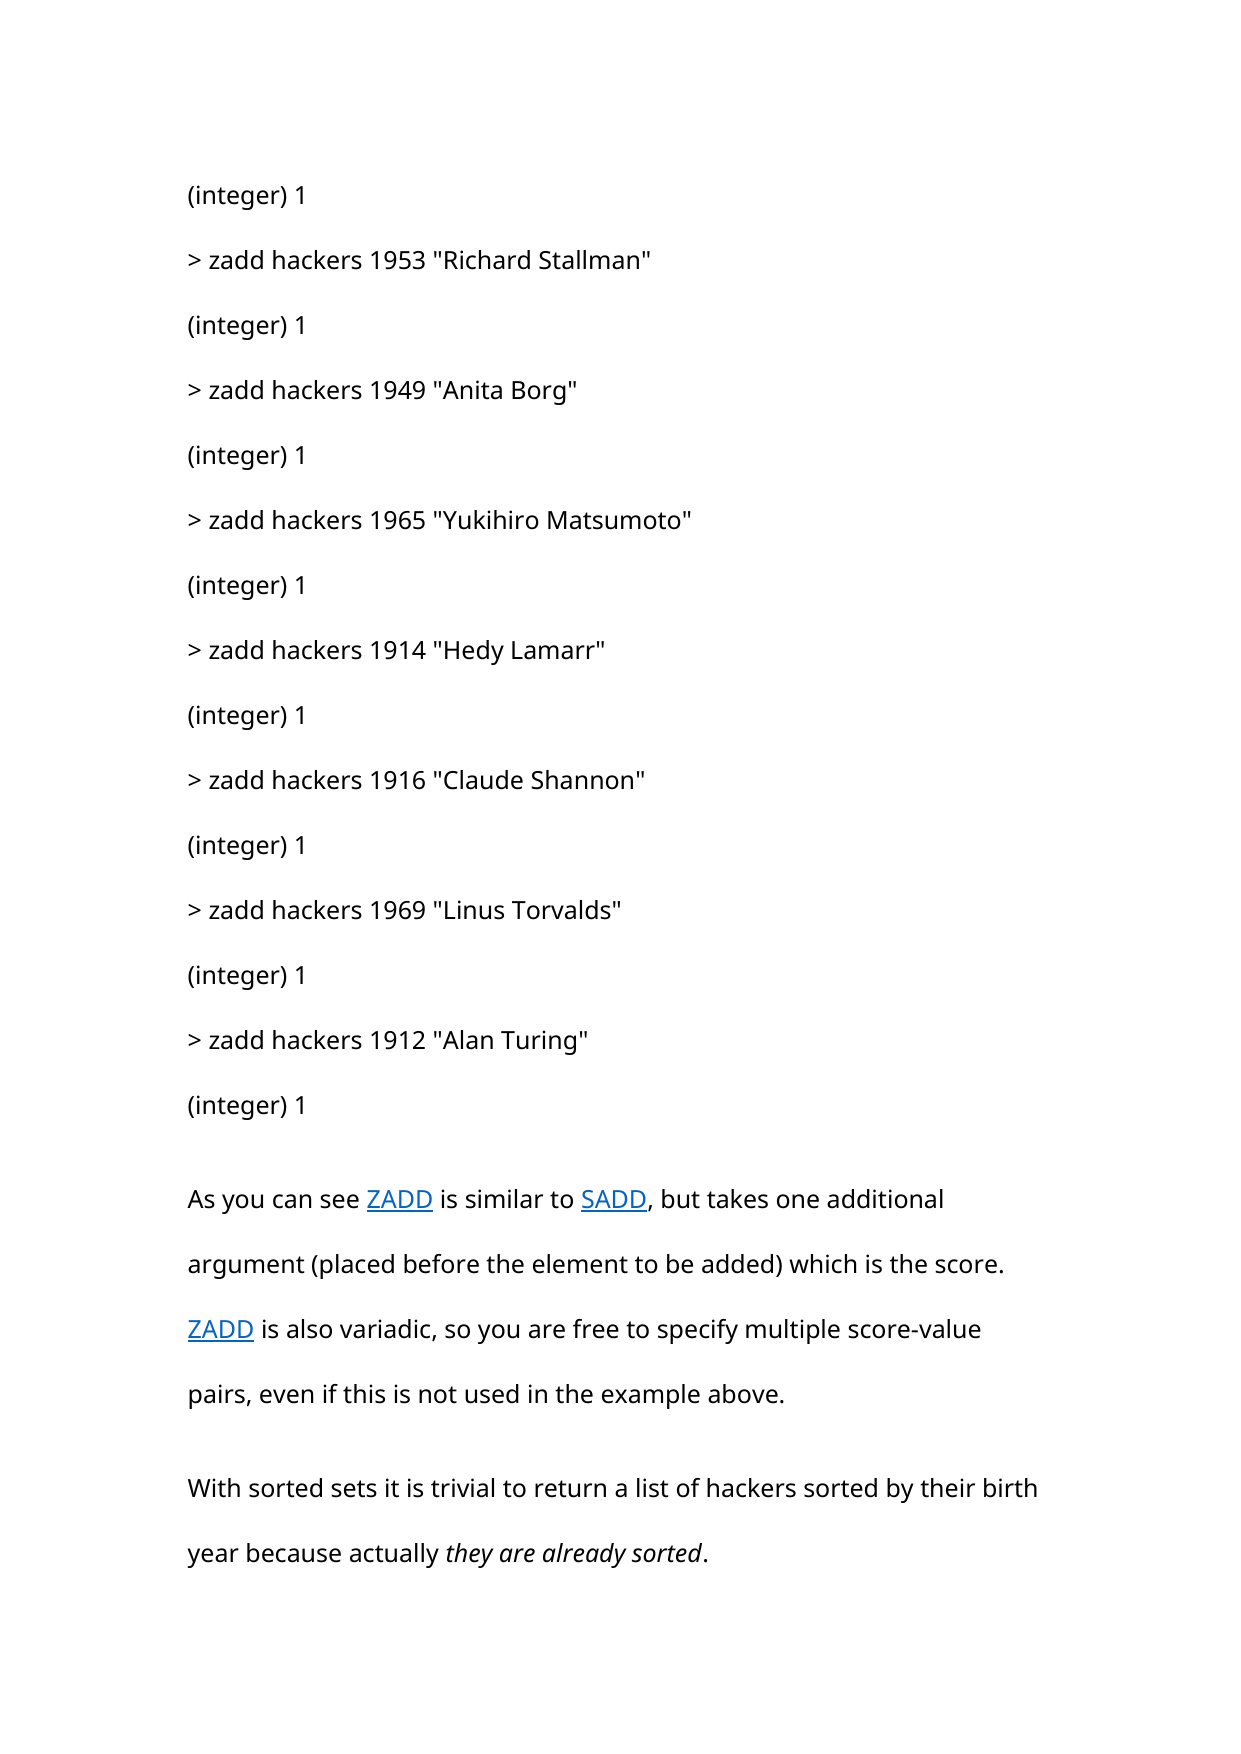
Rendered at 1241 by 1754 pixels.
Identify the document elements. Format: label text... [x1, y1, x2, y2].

text With sorted sets it is trivial to return a list of hackers sorted by their birth year because actually they are already sorted. [187, 1455, 1053, 1585]
text (integer) 1 [187, 1072, 1053, 1137]
text > zadd hackers 1969 "Linus Torvalds" [187, 877, 1053, 942]
text As you can see ZADD is similar to SADD, but takes one additional argument (placed before the element to be added) which is the score. ZADD is also variadic, so you are free to specify multiple score-value pairs, even if this is not used in the example above. [187, 1166, 1053, 1426]
text (integer) 1 [187, 422, 1053, 487]
text > zadd hackers 1953 "Richard Stallman" [187, 227, 1053, 292]
text (integer) 1 [187, 162, 1053, 227]
text (integer) 1 [187, 812, 1053, 877]
text > zadd hackers 1965 "Yukihiro Matsumoto" [187, 487, 1053, 552]
text (integer) 1 [187, 552, 1053, 617]
text > zadd hackers 1912 "Alan Turing" [187, 1007, 1053, 1072]
text (integer) 1 [187, 682, 1053, 747]
text > zadd hackers 1916 "Claude Shannon" [187, 747, 1053, 812]
text > zadd hackers 1914 "Hedy Lamarr" [187, 617, 1053, 682]
text (integer) 1 [187, 292, 1053, 357]
text (integer) 1 [187, 942, 1053, 1007]
text > zadd hackers 1949 "Anita Borg" [187, 357, 1053, 422]
